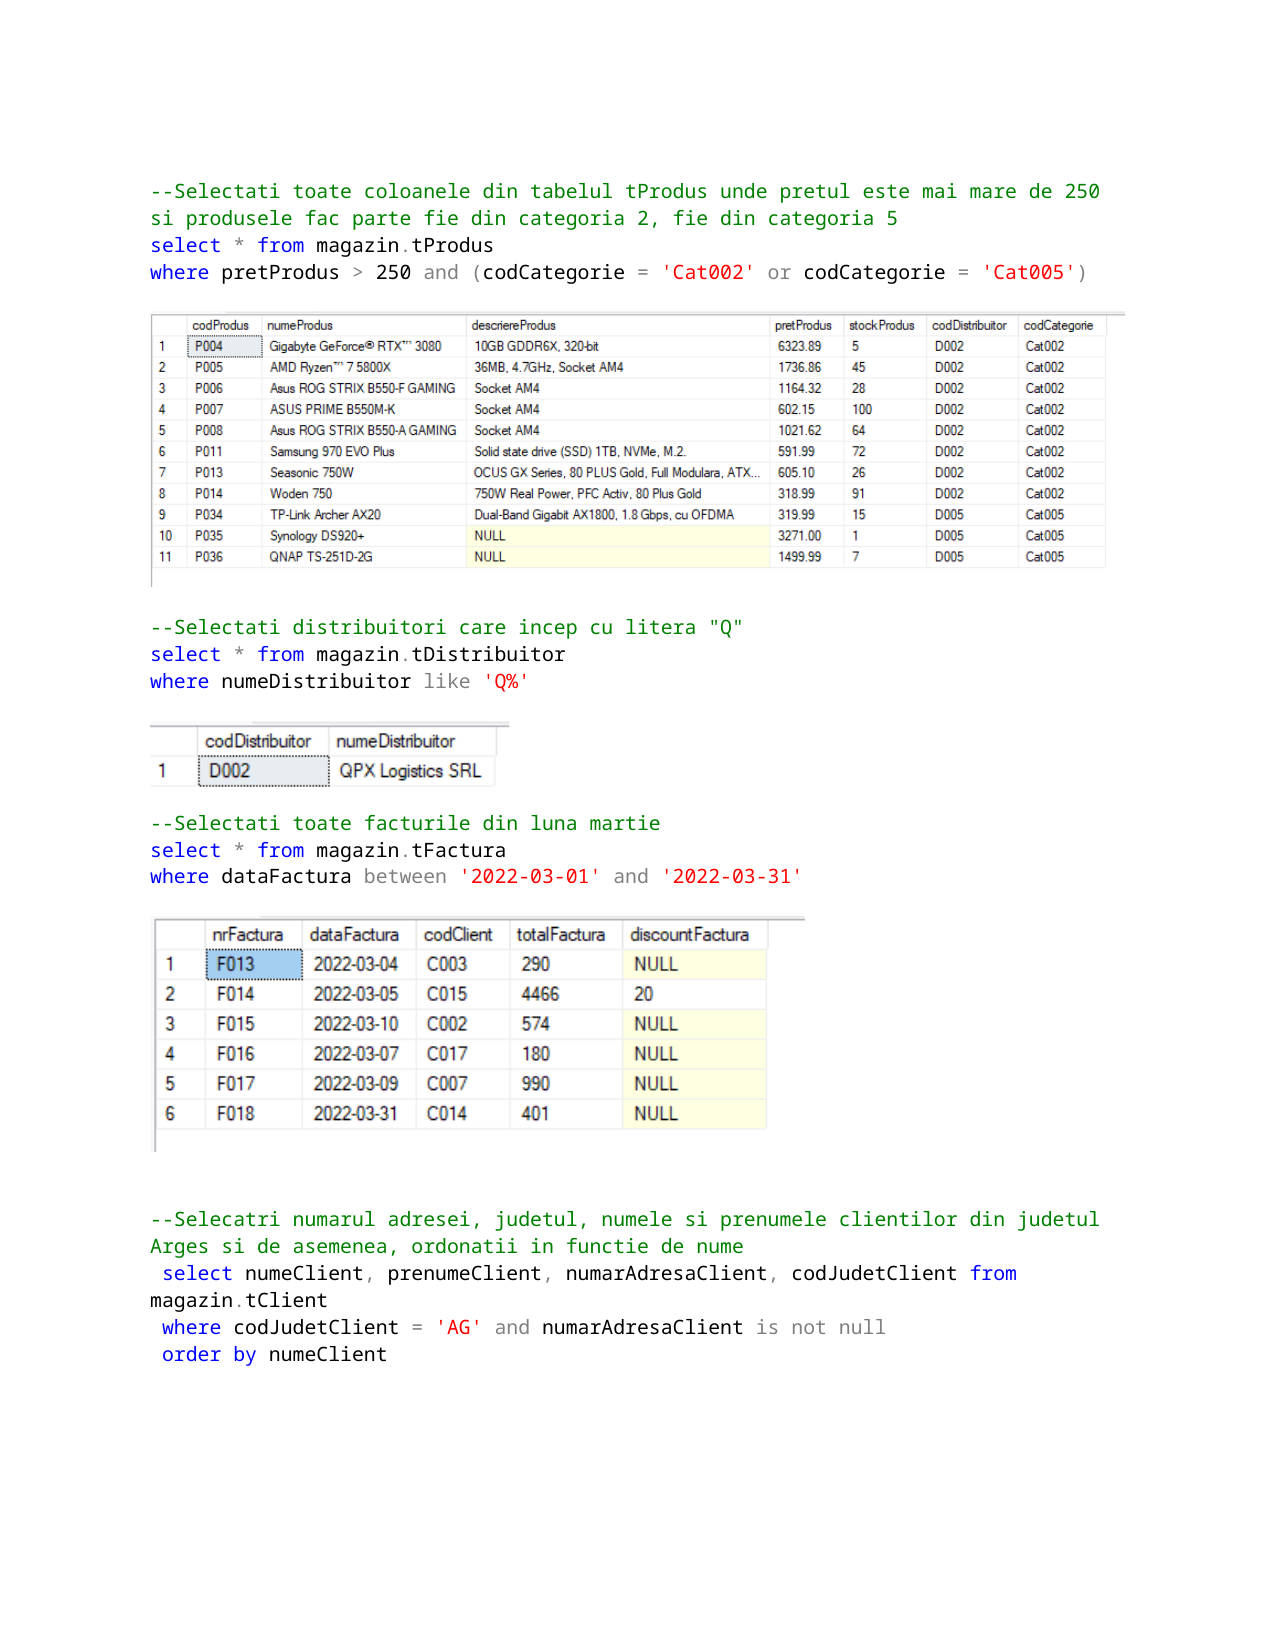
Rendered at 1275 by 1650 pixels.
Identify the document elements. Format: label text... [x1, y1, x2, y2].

text --Selectati distribuitori care incep cu litera "Q" [150, 613, 1125, 640]
text where pretProdus > 250 and (codCategorie = 'Cat002' or codCategorie = 'Cat005') [150, 258, 1125, 285]
picture [150, 311, 1125, 587]
picture [150, 916, 805, 1152]
text where codJudetClient = 'AG' and numarAdresaClient is not null [150, 1313, 1125, 1340]
text --Selectati toate facturile din luna martie [150, 809, 1125, 836]
text select * from magazin.tProdus [150, 231, 1125, 258]
text --Selecatri numarul adresei, judetul, numele si prenumele clientilor din judetul Arges si de asemenea, ordonatii in functie de nume [150, 1205, 1125, 1259]
text select * from magazin.tFactura [150, 836, 1125, 863]
text select * from magazin.tDistribuitor [150, 640, 1125, 667]
text --Selectati toate coloanele din tabelul tProdus unde pretul este mai mare de 250 si produsele fac parte fie din categoria 2, fie din categoria 5 [150, 177, 1125, 231]
text where numeDistribuitor like 'Q%' [150, 667, 1125, 694]
text select numeClient, prenumeClient, numarAdresaClient, codJudetClient from magazin.tClient [150, 1259, 1125, 1313]
text where dataFactura between '2022-03-01' and '2022-03-31' [150, 863, 1125, 890]
text order by numeClient [150, 1340, 1125, 1367]
picture [150, 721, 510, 809]
